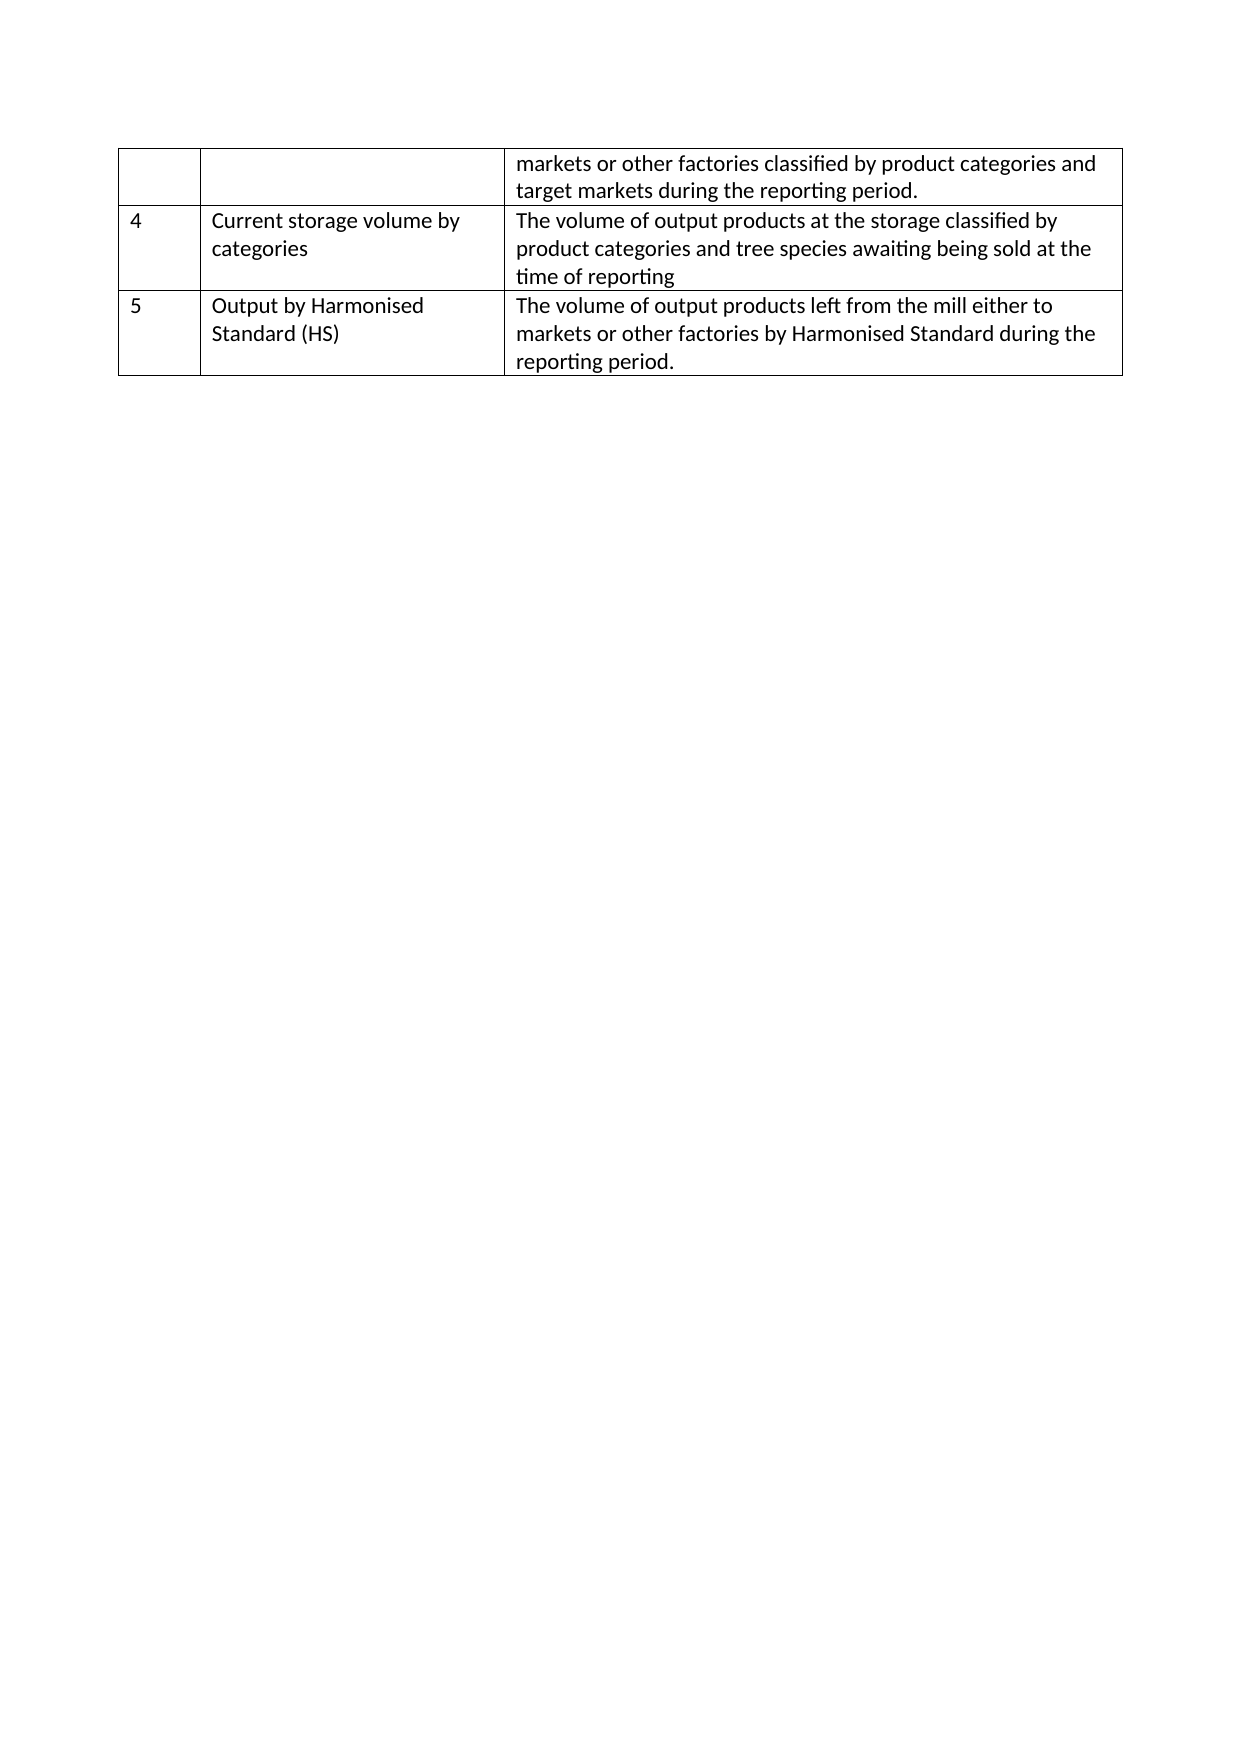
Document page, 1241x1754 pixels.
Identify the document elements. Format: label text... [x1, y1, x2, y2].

table_cell 4 [119, 206, 200, 290]
table_cell The volume of output products left from the mill either to markets or other factories by Harmonised Standard during the reporting period. [505, 291, 1122, 375]
table_cell The volume of output products at the storage classified by product categories and tree species awaiting being sold at the time of reporting [505, 206, 1122, 290]
table_cell 5 [119, 291, 200, 375]
table_cell 3 [119, 149, 200, 205]
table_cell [505, 149, 1122, 205]
table_cell Current storage volume by categories [201, 206, 504, 290]
table_cell Output by Harmonised Standard (HS) [201, 291, 504, 375]
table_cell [201, 149, 504, 205]
